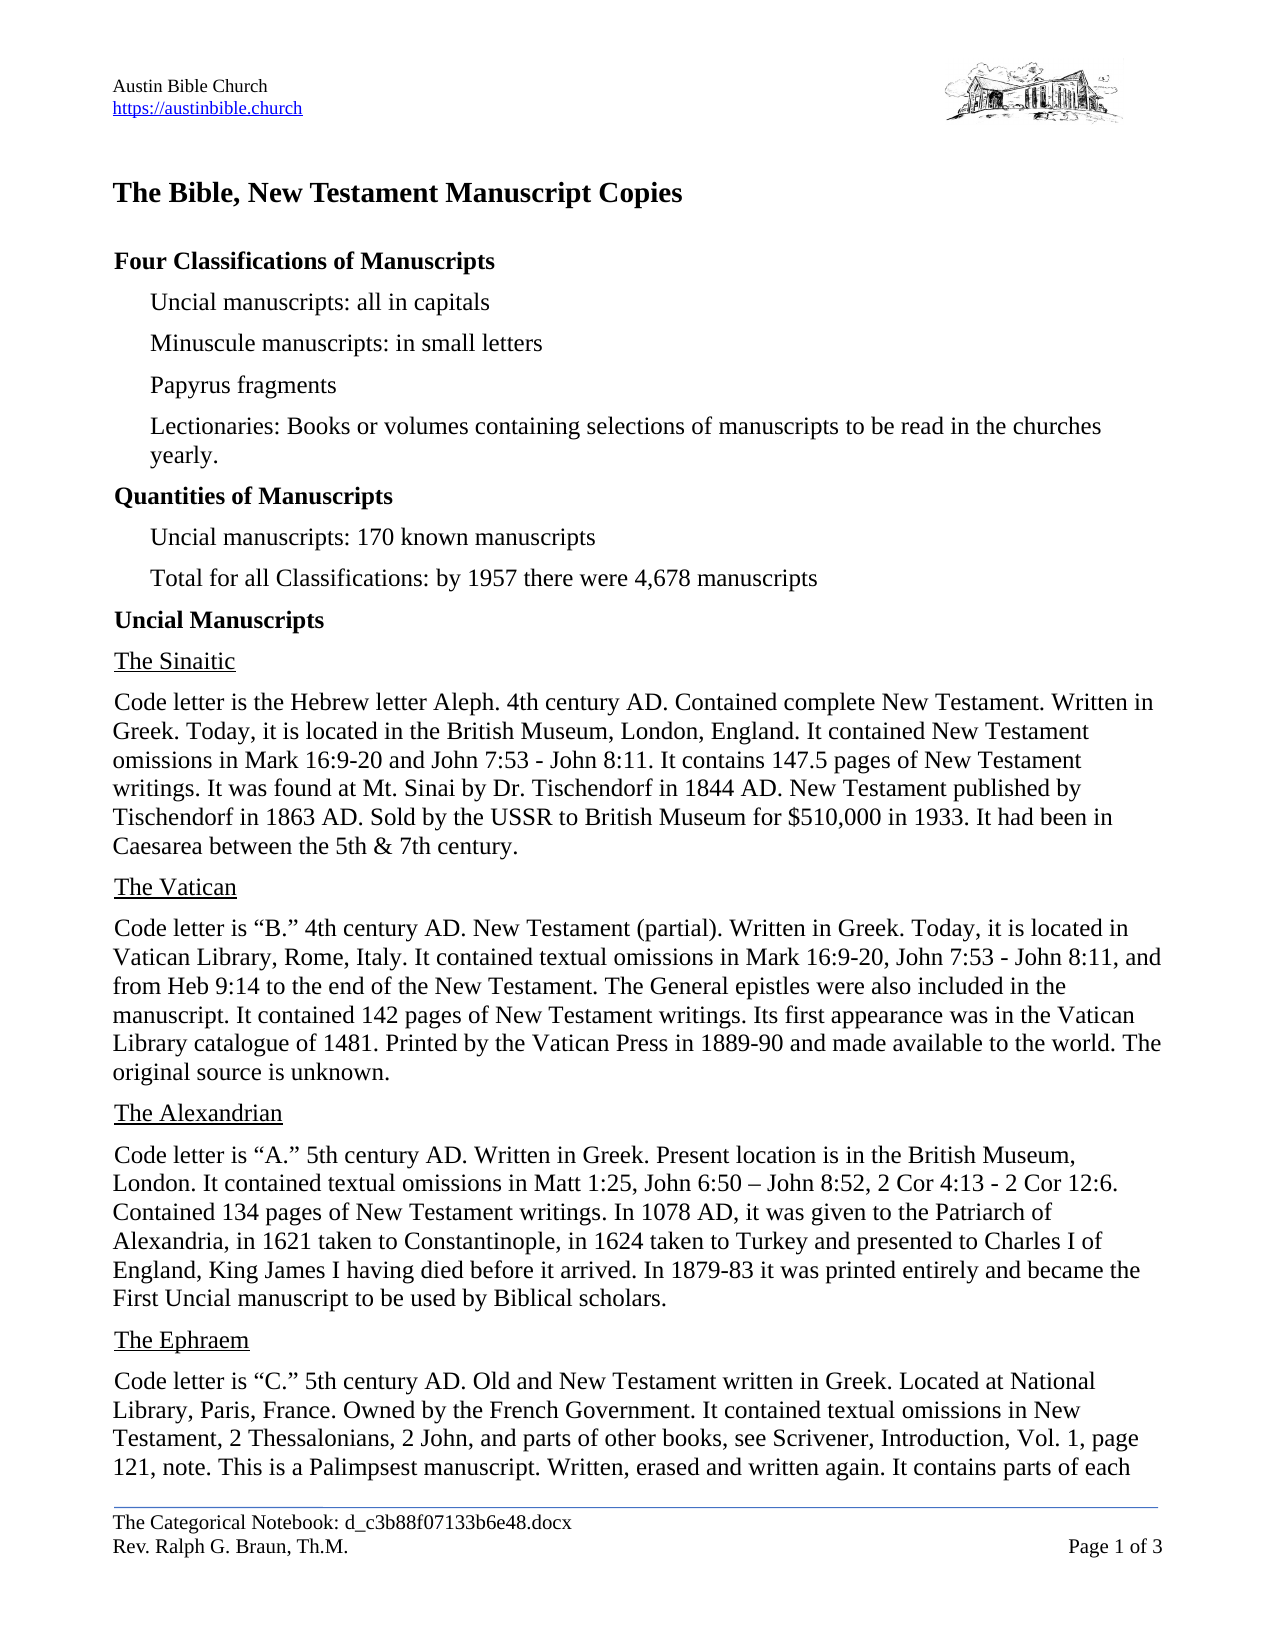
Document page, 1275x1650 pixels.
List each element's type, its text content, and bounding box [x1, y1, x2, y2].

text The Alexandrian [112, 1098, 1162, 1127]
text Total for all Classifications: by 1957 there were 4,678 manuscripts [150, 563, 1162, 592]
text Quantities of Manuscripts [112, 481, 1162, 510]
text The Sinaitic [112, 646, 1162, 675]
text Lectionaries: Books or volumes containing selections of manuscripts to be read in the churches yearly. [150, 411, 1162, 468]
text Uncial manuscripts: 170 known manuscripts [150, 522, 1162, 551]
text Uncial Manuscripts [112, 605, 1162, 633]
text Code letter is “A.” 5th century AD. Written in Greek. Present location is in the British Museum, London. It contained textual omissions in Matt 1:25, John 6:50 – John 8:52, 2 Cor 4:13 - 2 Cor 12:6. Contained 134 pages of New Testament writings. In 1078 AD, it was given to the Patriarch of Alexandria, in 1621 taken to Constantinople, in 1624 taken to Turkey and presented to Charles I of England, King James I having died before it arrived. In 1879-83 it was printed entirely and became the First Uncial manuscript to be used by Biblical scholars. [112, 1140, 1162, 1312]
text The Ephraem [112, 1325, 1162, 1353]
text Papyrus fragments [150, 370, 1162, 398]
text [112, 1366, 1162, 1481]
text Code letter is “B.” 4th century AD. New Testament (partial). Written in Greek. Today, it is located in Vatican Library, Rome, Italy. It contained textual omissions in Mark 16:9-20, John 7:53 - John 8:11, and from Heb 9:14 to the end of the New Testament. The General epistles were also included in the manuscript. It contained 142 pages of New Testament writings. Its first appearance was in the Vatican Library catalogue of 1481. Printed by the Vatican Press in 1889-90 and made available to the world. The original source is unknown. [112, 913, 1162, 1086]
subtitle The Bible, New Testament Manuscript Copies [112, 175, 1162, 208]
picture [944, 58, 1124, 125]
text Uncial manuscripts: all in capitals [150, 287, 1162, 316]
text The Vatican [112, 872, 1162, 901]
text Four Classifications of Manuscripts [112, 246, 1162, 275]
text Code letter is the Hebrew letter Aleph. 4th century AD. Contained complete New Testament. Written in Greek. Today, it is located in the British Museum, London, England. It contained New Testament omissions in Mark 16:9-20 and John 7:53 - John 8:11. It contains 147.5 pages of New Testament writings. It was found at Mt. Sinai by Dr. Tischendorf in 1844 AD. New Testament published by Tischendorf in 1863 AD. Sold by the USSR to British Museum for $510,000 in 1933. It had been in Caesarea between the 5th & 7th century. [112, 687, 1162, 860]
text Minuscule manuscripts: in small letters [150, 328, 1162, 357]
